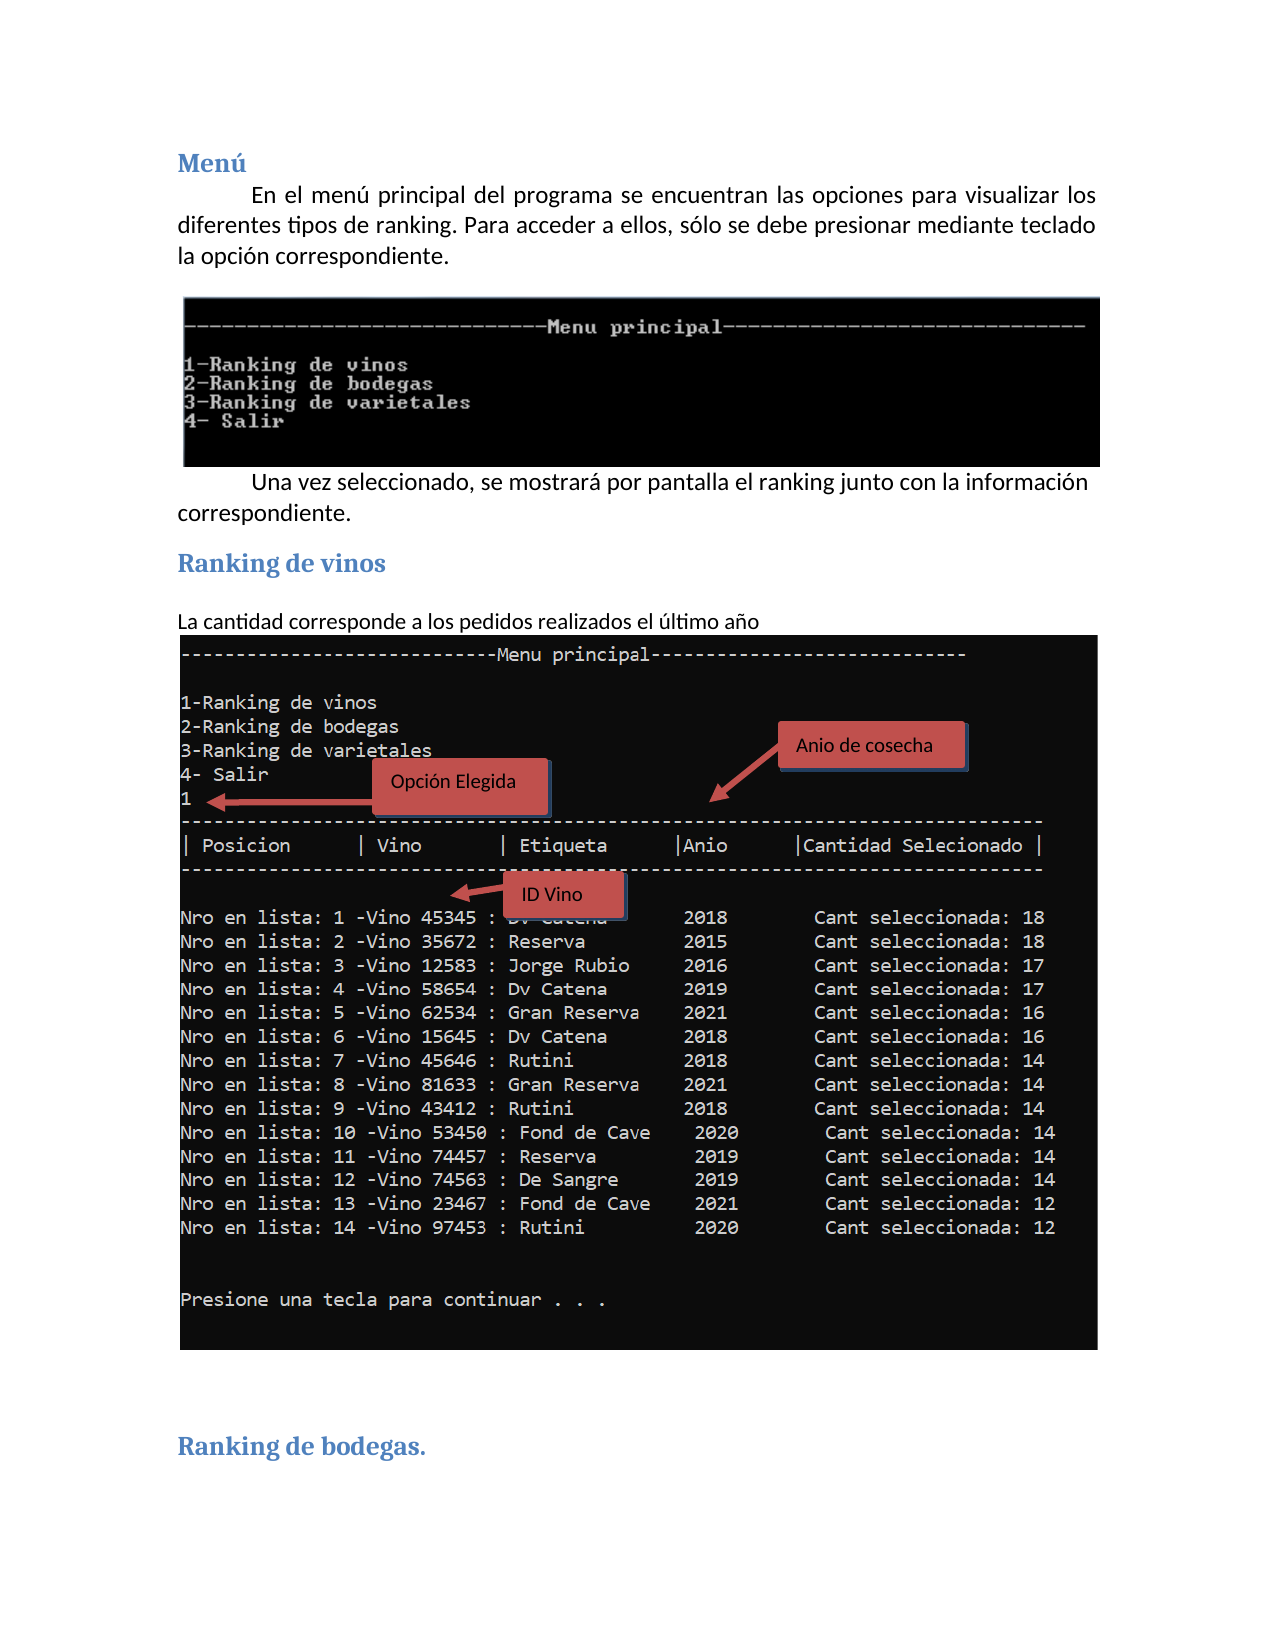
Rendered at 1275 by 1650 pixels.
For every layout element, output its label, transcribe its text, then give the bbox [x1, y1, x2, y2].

text Una vez seleccionado, se mostrará por pantalla el ranking junto con la información correspondiente. [177, 466, 1098, 527]
picture [182, 296, 1100, 467]
text La cantidad corresponde a los pedidos realizados el último año [177, 607, 1098, 635]
subtitle Ranking de bodegas. [177, 1431, 1098, 1462]
picture [177, 635, 1098, 1350]
subtitle Menú [177, 148, 1098, 179]
text En el menú principal del programa se encuentran las opciones para visualizar los diferentes tipos de ranking. Para acceder a ellos, sólo se debe presionar mediante teclado la opción correspondiente. [177, 179, 1098, 270]
subtitle Ranking de vinos [177, 548, 1098, 579]
